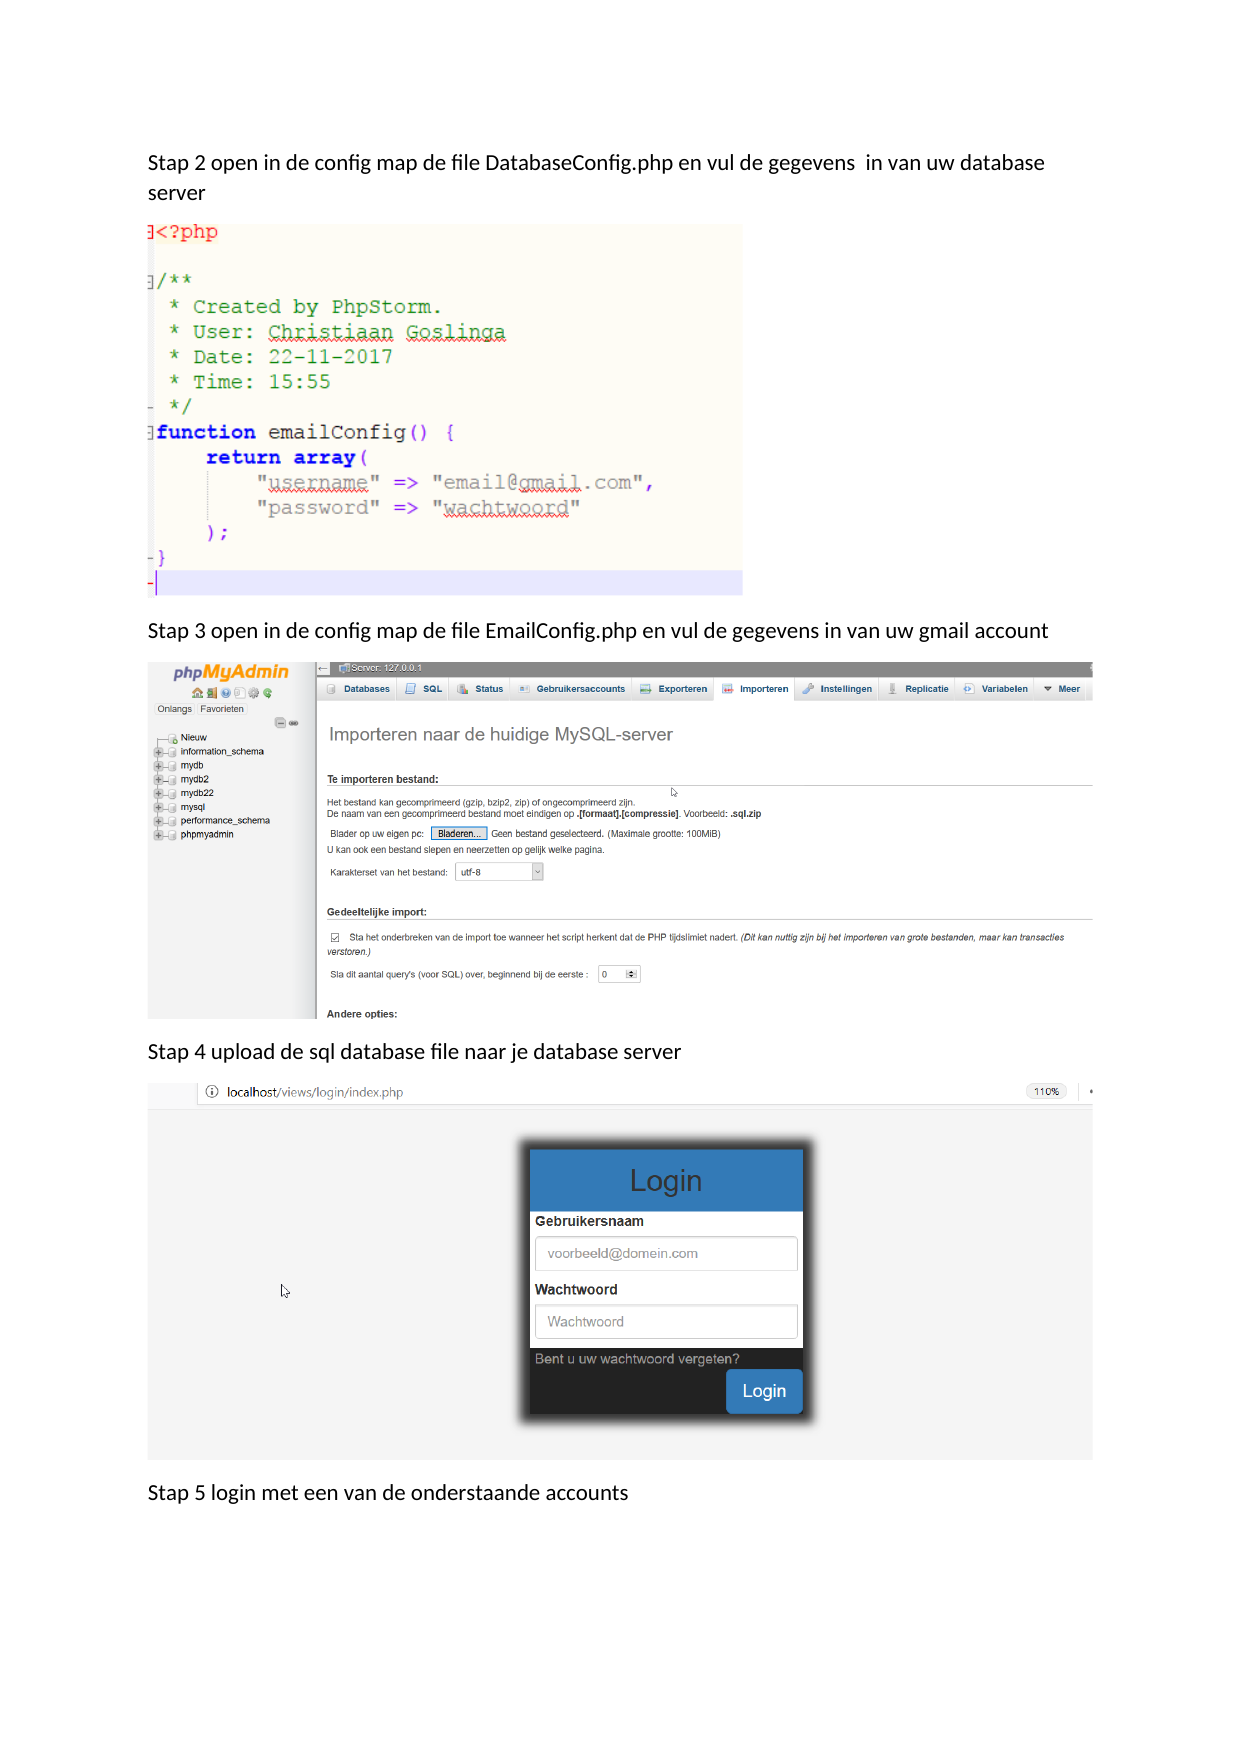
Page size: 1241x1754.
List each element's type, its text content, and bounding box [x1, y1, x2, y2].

text Stap 4 upload de sql database file naar je database server [148, 1037, 1093, 1065]
text Stap 5 login met een van de onderstaande accounts [148, 1478, 1093, 1506]
picture [147, 662, 1093, 1019]
picture [147, 1083, 1093, 1460]
picture [147, 224, 743, 598]
text Stap 2 open in de config map de file DatabaseConfig.php en vul de gegevens in van uw database server [148, 148, 1093, 206]
text Stap 3 open in de config map de file EmailConfig.php en vul de gegevens in van uw gmail account [148, 616, 1093, 644]
